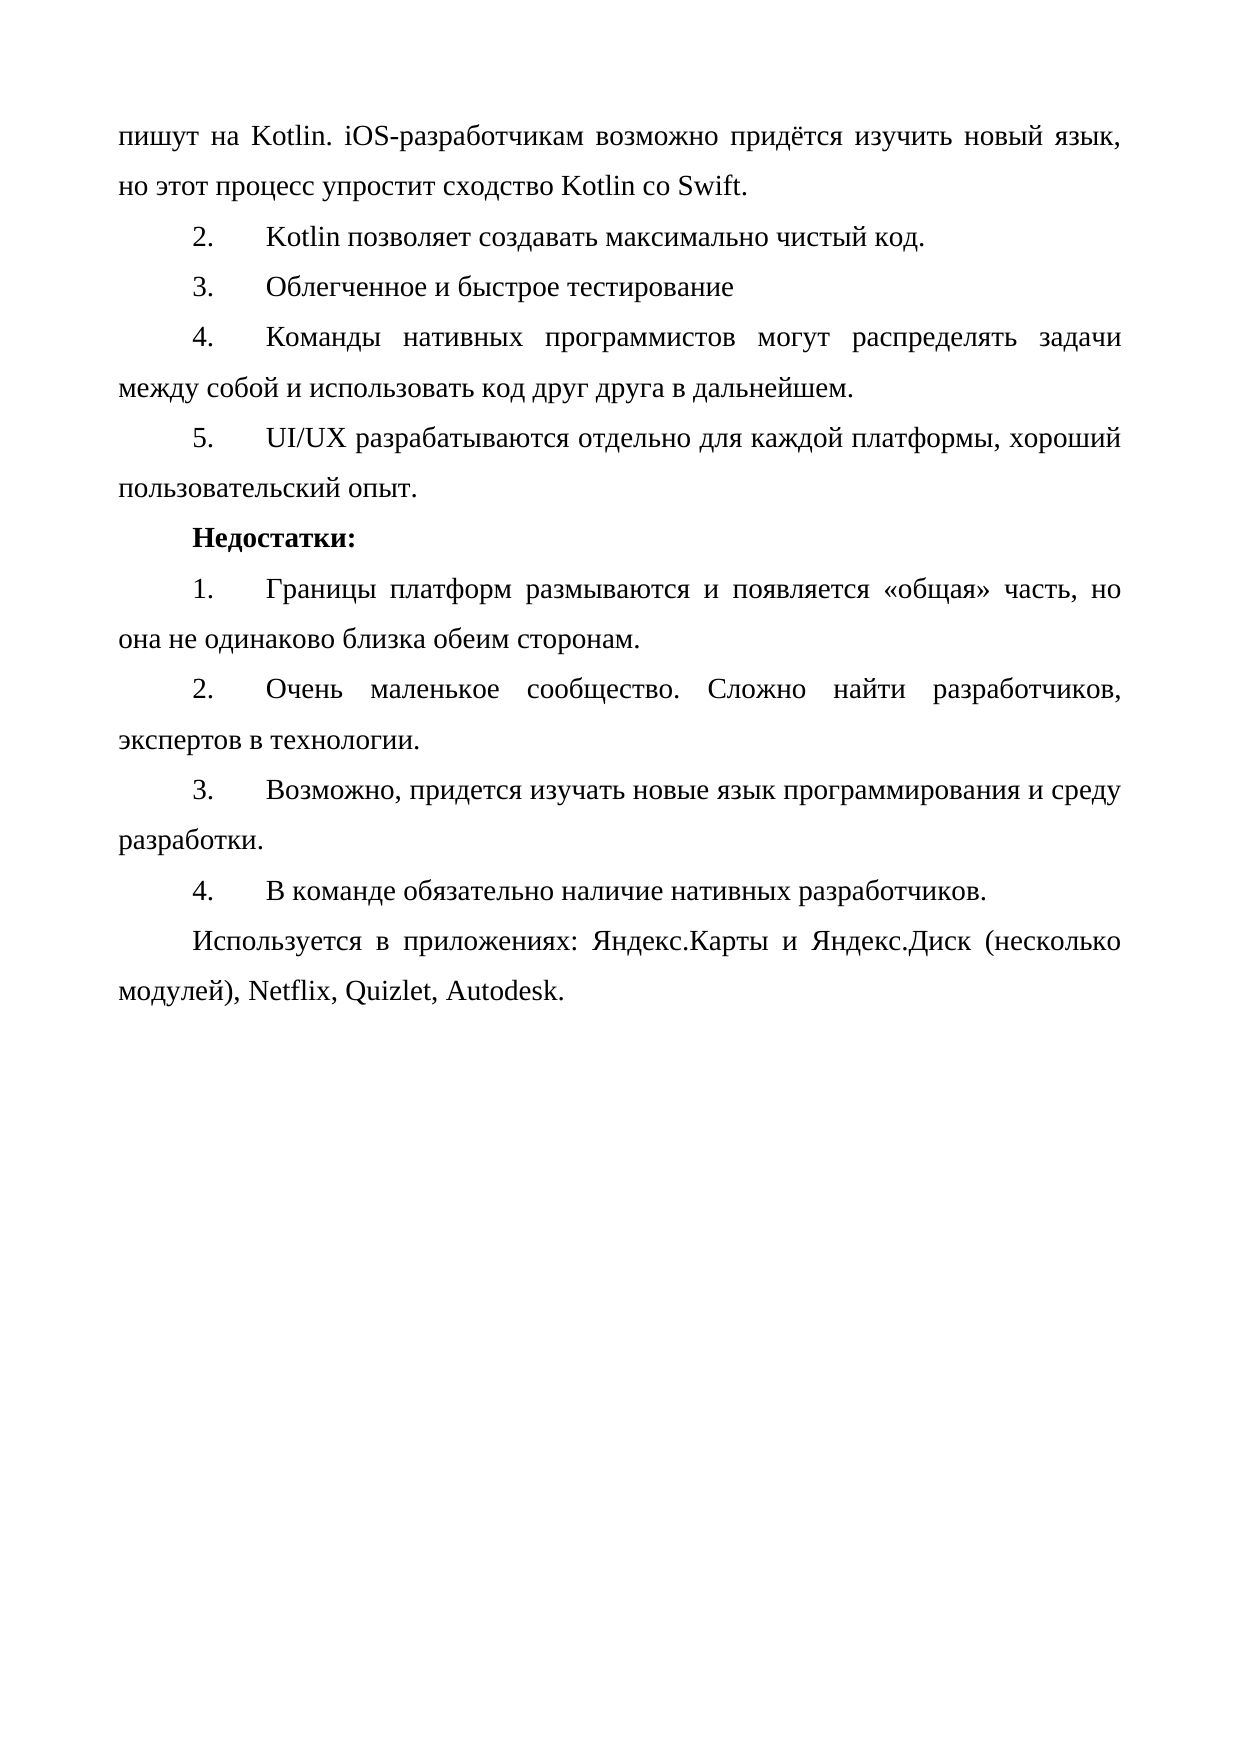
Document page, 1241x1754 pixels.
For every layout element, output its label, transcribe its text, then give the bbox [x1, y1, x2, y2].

list Команды нативных программистов могут распределять задачи между собой и использовать код друг друга в дальнейшем. [118, 319, 1122, 403]
list Используется в приложениях: Яндекс.Карты и Яндекс.Диск (несколько модулей), Netflix, Quizlet, Autodesk. [118, 923, 1122, 1007]
list UI/UX разрабатываются отдельно для каждой платформы, хороший пользовательский опыт. [118, 420, 1122, 504]
list Возможно, придется изучать новые язык программирования и среду разработки. [118, 772, 1122, 856]
list Очень маленькое сообщество. Сложно найти разработчиков, экспертов в технологии. [118, 672, 1122, 755]
list В команде обязательно наличие нативных разработчиков. [118, 873, 1122, 906]
list Kotlin позволяет создавать максимально чистый код. [118, 219, 1122, 252]
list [118, 118, 1122, 202]
list Недостатки: [118, 521, 1122, 554]
list Границы платформ размываются и появляется «общая» часть, но она не одинаково близка обеим сторонам. [118, 571, 1122, 655]
list Облегченное и быстрое тестирование [118, 269, 1122, 303]
